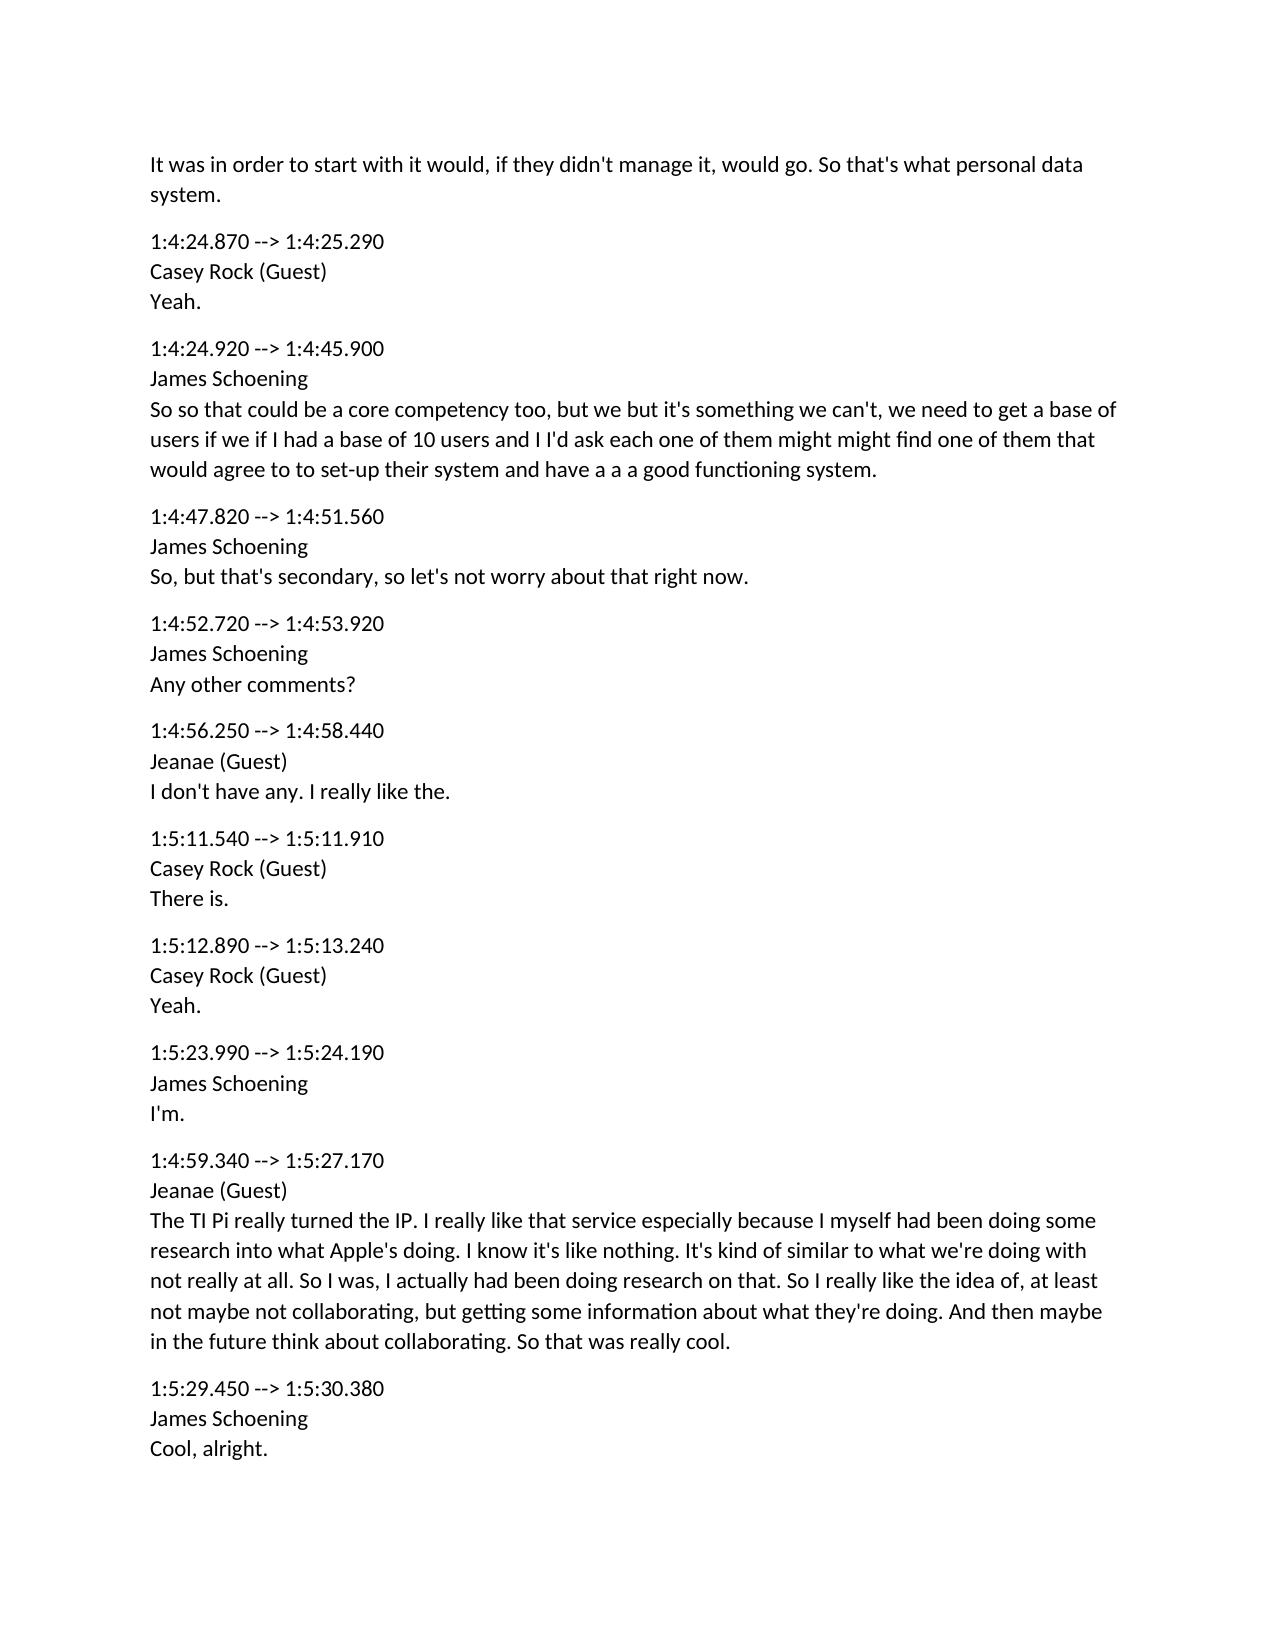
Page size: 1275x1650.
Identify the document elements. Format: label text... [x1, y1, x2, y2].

text 1:5:12.890 --> 1:5:13.240 Casey Rock (Guest) Yeah. [150, 931, 1125, 1020]
text 1:4:24.870 --> 1:4:25.290 Casey Rock (Guest) Yeah. [150, 227, 1125, 316]
text 1:4:47.820 --> 1:4:51.560 James Schoening So, but that's secondary, so let's not worry about that right now. [150, 502, 1125, 591]
text 1:4:52.720 --> 1:4:53.920 James Schoening Any other comments? [150, 609, 1125, 698]
text 1:5:29.450 --> 1:5:30.380 James Schoening Cool, alright. [150, 1374, 1125, 1462]
text 1:5:11.540 --> 1:5:11.910 Casey Rock (Guest) There is. [150, 824, 1125, 912]
text 1:5:23.990 --> 1:5:24.190 James Schoening I'm. [150, 1038, 1125, 1127]
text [150, 150, 1125, 208]
text 1:4:24.920 --> 1:4:45.900 James Schoening So so that could be a core competency too, but we but it's something we can't, we need to get a base of users if we if I had a base of 10 users and I I'd ask each one of them might might find one of them that would agree to to set-up their system and have a a a good functioning system. [150, 334, 1125, 483]
text 1:4:56.250 --> 1:4:58.440 Jeanae (Guest) I don't have any. I really like the. [150, 717, 1125, 805]
text 1:4:59.340 --> 1:5:27.170 Jeanae (Guest) The TI Pi really turned the IP. I really like that service especially because I myself had been doing some research into what Apple's doing. I know it's like nothing. It's kind of similar to what we're doing with not really at all. So I was, I actually had been doing research on that. So I really like the idea of, at least not maybe not collaborating, but getting some information about what they're doing. And then maybe in the future think about collaborating. So that was really cool. [150, 1146, 1125, 1355]
